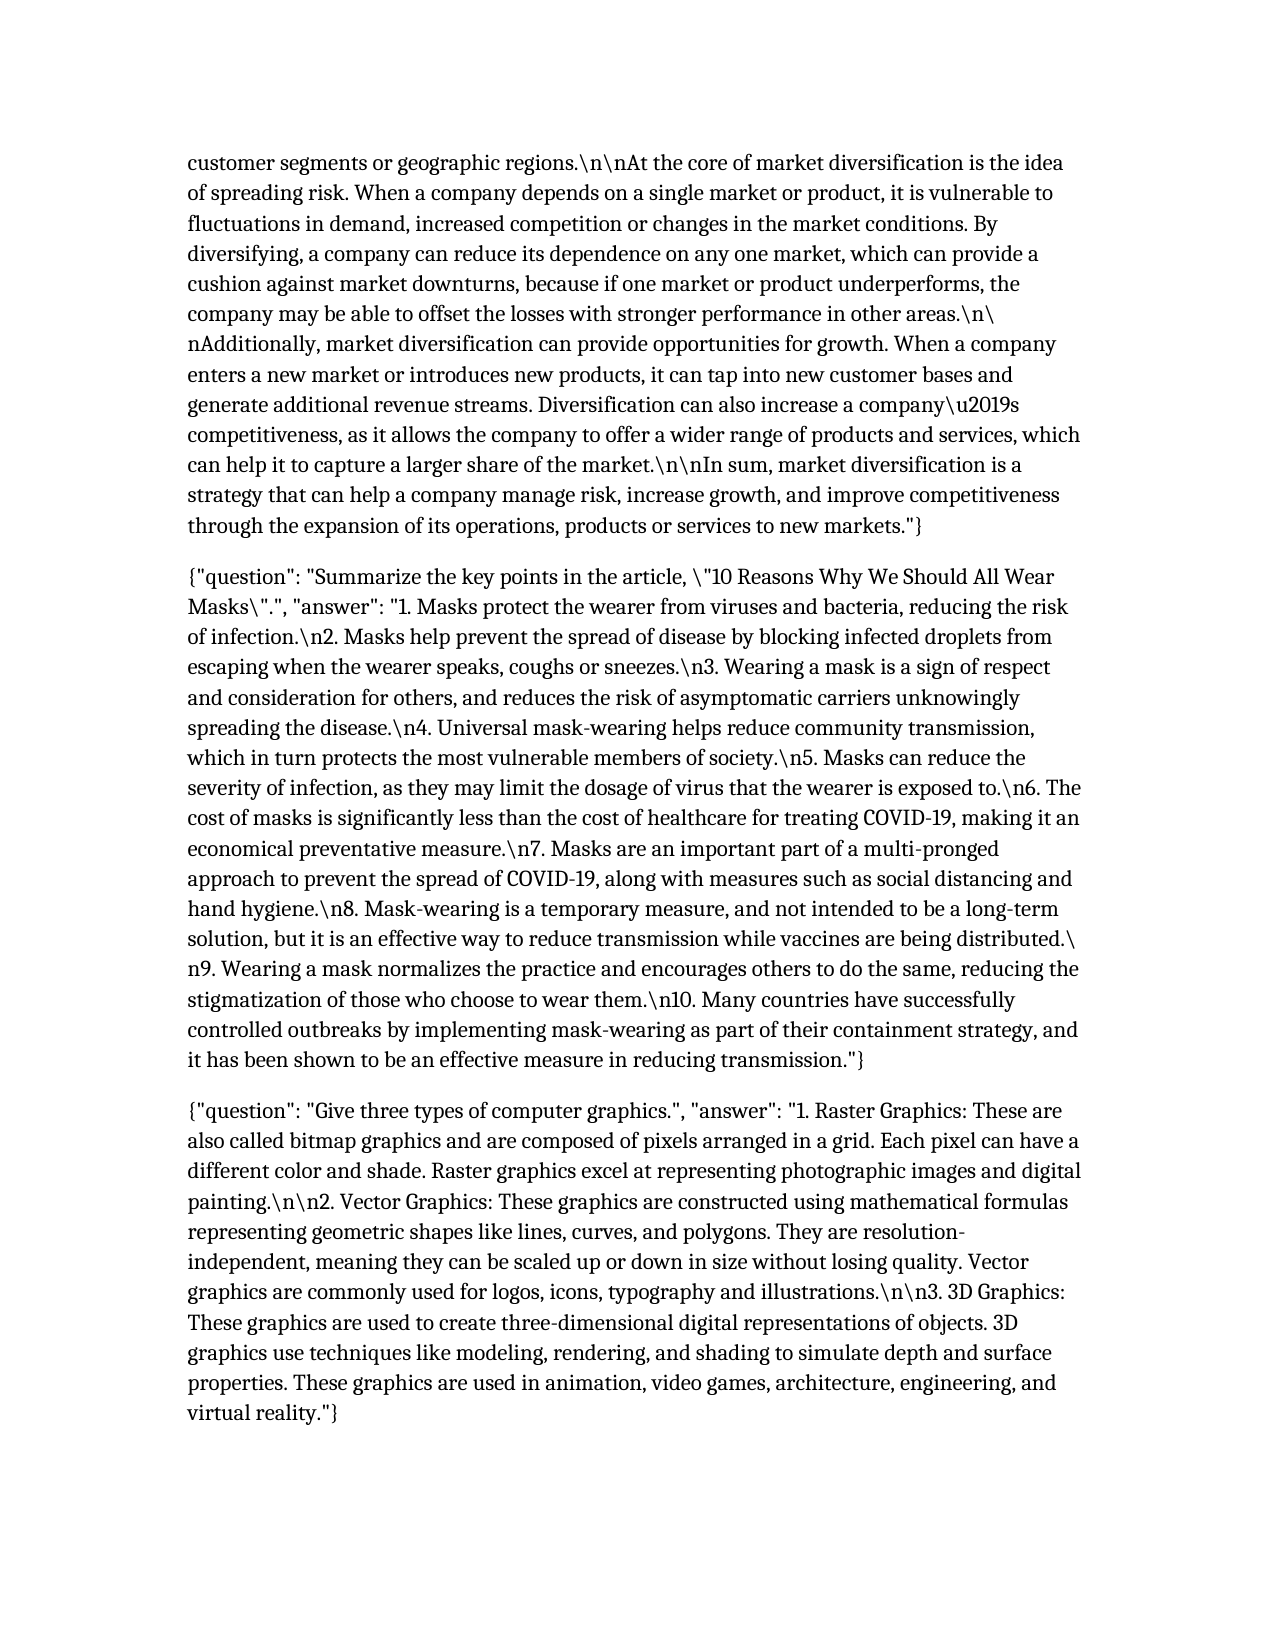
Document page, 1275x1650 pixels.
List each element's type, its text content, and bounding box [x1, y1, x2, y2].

text {"question": "Give three types of computer graphics.", "answer": "1. Raster Graphics: These are also called bitmap graphics and are composed of pixels arranged in a grid. Each pixel can have a different color and shade. Raster graphics excel at representing photographic images and digital painting.\n\n2. Vector Graphics: These graphics are constructed using mathematical formulas representing geometric shapes like lines, curves, and polygons. They are resolution-independent, meaning they can be scaled up or down in size without losing quality. Vector graphics are commonly used for logos, icons, typography and illustrations.\n\n3. 3D Graphics: These graphics are used to create three-dimensional digital representations of objects. 3D graphics use techniques like modeling, rendering, and shading to simulate depth and surface properties. These graphics are used in animation, video games, architecture, engineering, and virtual reality."} [187, 1098, 1087, 1426]
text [187, 150, 1087, 539]
text {"question": "Summarize the key points in the article, \"10 Reasons Why We Should All Wear Masks\".", "answer": "1. Masks protect the wearer from viruses and bacteria, reducing the risk of infection.\n2. Masks help prevent the spread of disease by blocking infected droplets from escaping when the wearer speaks, coughs or sneezes.\n3. Wearing a mask is a sign of respect and consideration for others, and reduces the risk of asymptomatic carriers unknowingly spreading the disease.\n4. Universal mask-wearing helps reduce community transmission, which in turn protects the most vulnerable members of society.\n5. Masks can reduce the severity of infection, as they may limit the dosage of virus that the wearer is exposed to.\n6. The cost of masks is significantly less than the cost of healthcare for treating COVID-19, making it an economical preventative measure.\n7. Masks are an important part of a multi-pronged approach to prevent the spread of COVID-19, along with measures such as social distancing and hand hygiene.\n8. Mask-wearing is a temporary measure, and not intended to be a long-term solution, but it is an effective way to reduce transmission while vaccines are being distributed.\n9. Wearing a mask normalizes the practice and encourages others to do the same, reducing the stigmatization of those who choose to wear them.\n10. Many countries have successfully controlled outbreaks by implementing mask-wearing as part of their containment strategy, and it has been shown to be an effective measure in reducing transmission."} [187, 563, 1087, 1073]
